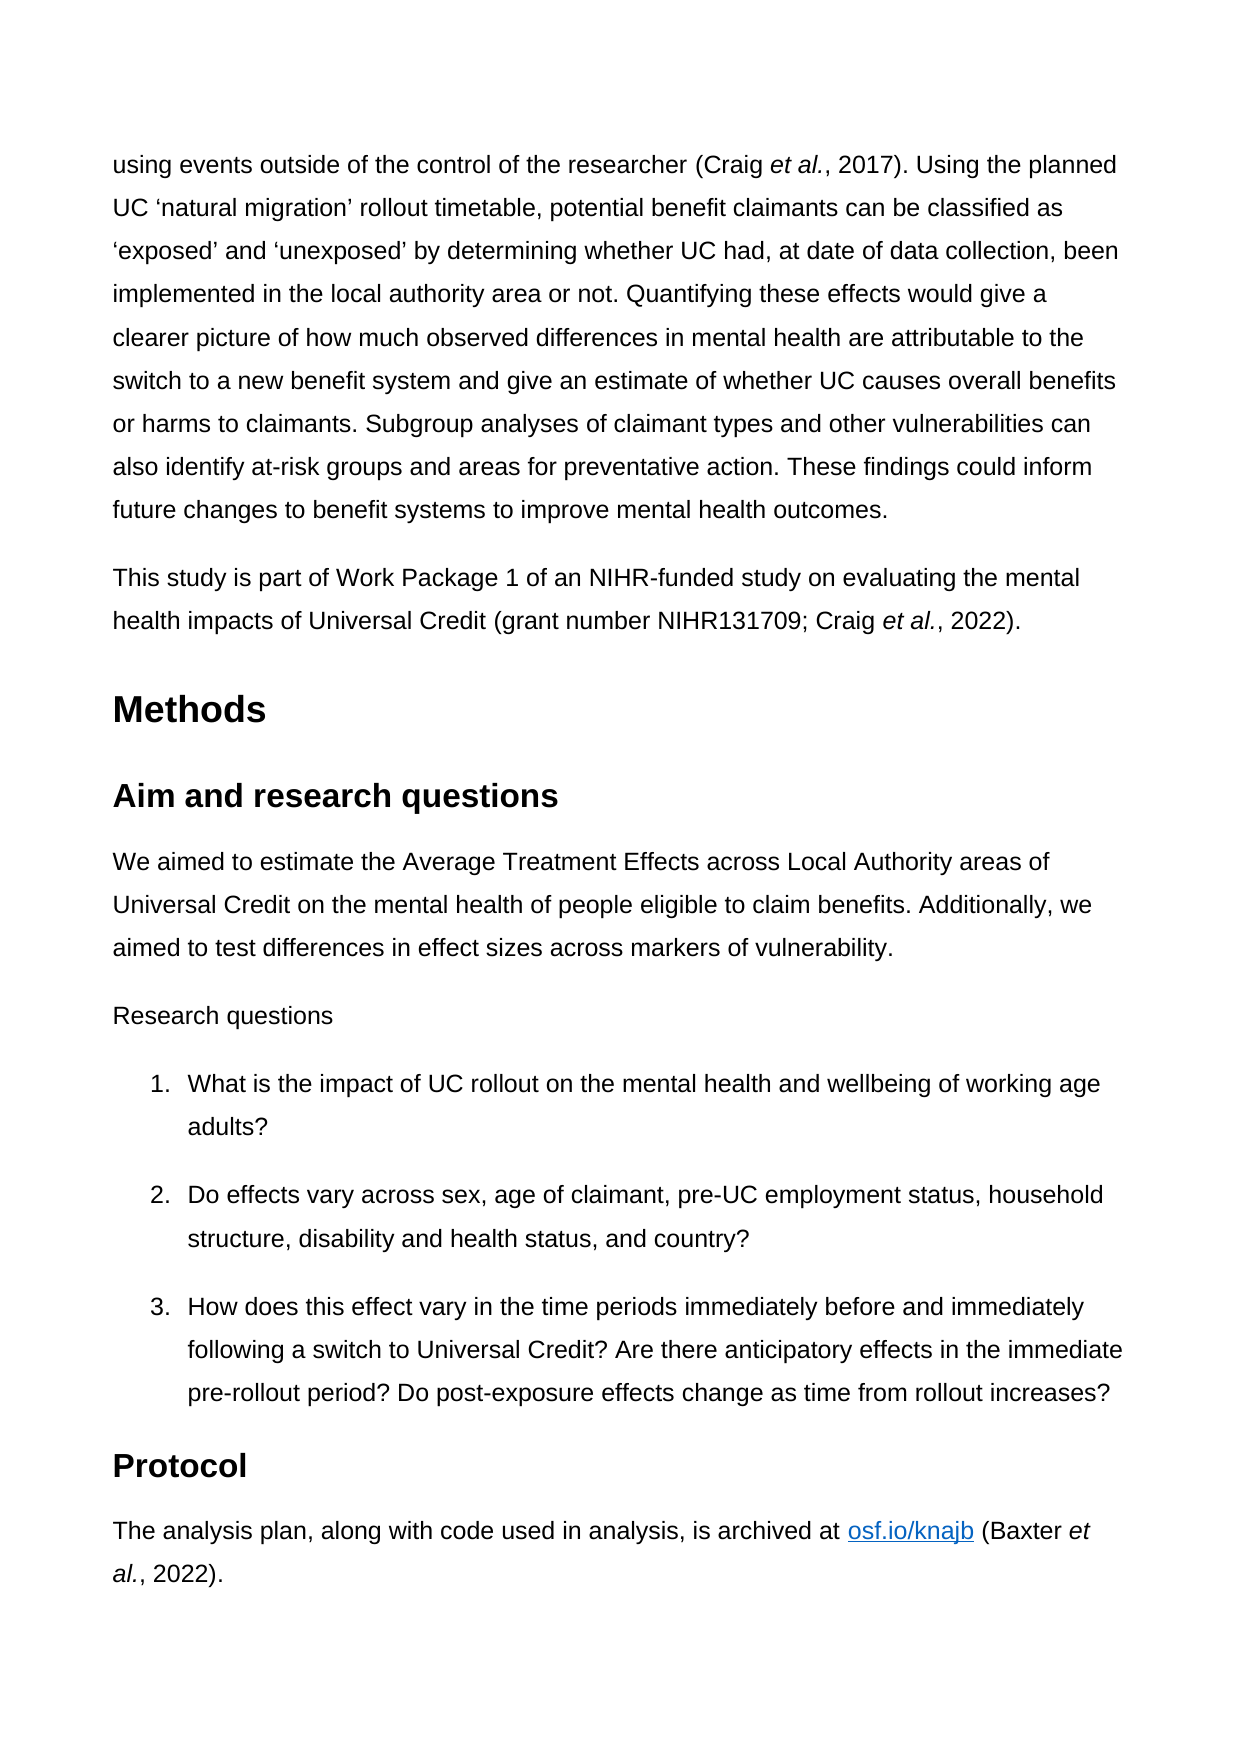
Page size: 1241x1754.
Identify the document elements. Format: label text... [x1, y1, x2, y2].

text The analysis plan, along with code used in analysis, is archived at osf.io/knajb (Baxter et al., 2022). [112, 1516, 1128, 1588]
text We aimed to estimate the Average Treatment Effects across Local Authority areas of Universal Credit on the mental health of people eligible to claim benefits. Additionally, we aimed to test differences in effect sizes across markers of vulnerability. [112, 847, 1128, 962]
list How does this effect vary in the time periods immediately before and immediately following a switch to Universal Credit? Are there anticipatory effects in the immediate pre-rollout period? Do post-exposure effects change as time from rollout increases? [150, 1292, 1128, 1407]
subtitle Aim and research questions [112, 777, 1128, 815]
subtitle Protocol [112, 1446, 1128, 1484]
text This study is part of Work Package 1 of an NIHR-funded study on evaluating the mental health impacts of Universal Credit (grant number NIHR131709; Craig et al., 2022). [112, 563, 1128, 635]
list Do effects vary across sex, age of claimant, pre-UC employment status, household structure, disability and health status, and country? [150, 1180, 1128, 1252]
subtitle Methods [112, 687, 1128, 730]
list What is the impact of UC rollout on the mental health and wellbeing of working age adults? [150, 1069, 1128, 1141]
text Research questions [112, 1001, 1128, 1030]
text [112, 150, 1128, 524]
